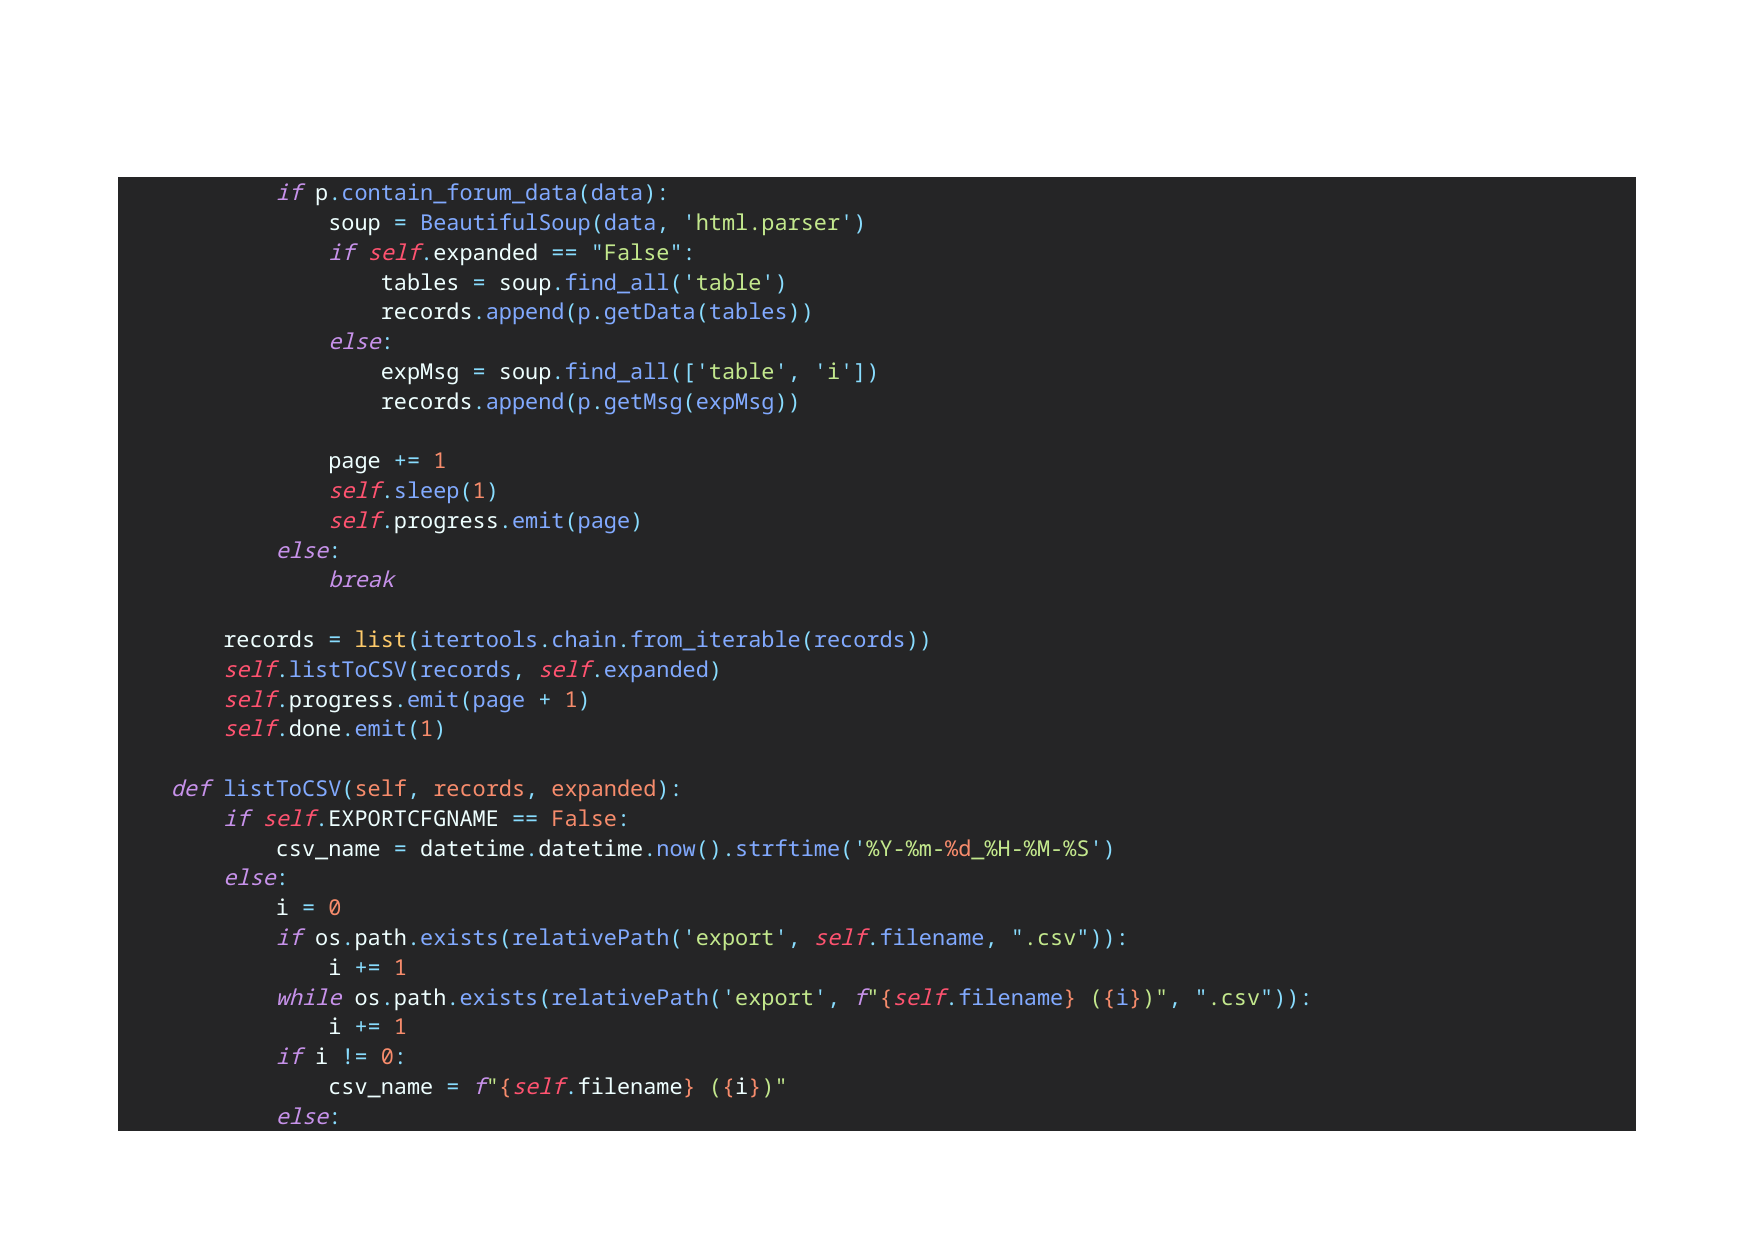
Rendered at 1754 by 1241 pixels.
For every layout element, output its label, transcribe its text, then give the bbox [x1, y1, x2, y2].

text self.sleep(1) [118, 475, 1636, 505]
text break [118, 564, 1636, 594]
text soup = BeautifulSoup(data, 'html.parser') [118, 207, 1636, 237]
text csv_name = datetime.datetime.now().strftime('%Y-%m-%d_%H-%M-%S') [118, 833, 1636, 862]
text records.append(p.getMsg(expMsg)) [118, 386, 1636, 416]
text self.done.emit(1) [118, 713, 1636, 743]
text records = list(itertools.chain.from_iterable(records)) [118, 624, 1636, 654]
text self.progress.emit(page + 1) [118, 684, 1636, 713]
text records.append(p.getData(tables)) [118, 296, 1636, 326]
text else: [118, 326, 1636, 356]
text else: [118, 862, 1636, 892]
text page += 1 [118, 445, 1636, 475]
text i += 1 [118, 952, 1636, 982]
text tables = soup.find_all('table') [118, 267, 1636, 296]
text self.progress.emit(page) [118, 505, 1636, 535]
text expMsg = soup.find_all(['table', 'i']) [118, 356, 1636, 386]
text while os.path.exists(relativePath('export', f"{self.filename} ({i})", ".csv")): [118, 982, 1636, 1011]
text def listToCSV(self, records, expanded): [118, 773, 1636, 803]
text if self.EXPORTCFGNAME == False: [118, 803, 1636, 833]
text if self.expanded == "False": [118, 237, 1636, 267]
text else: [118, 1101, 1636, 1131]
text self.listToCSV(records, self.expanded) [118, 654, 1636, 684]
text if os.path.exists(relativePath('export', self.filename, ".csv")): [118, 922, 1636, 952]
text csv_name = f"{self.filename} ({i})" [118, 1071, 1636, 1101]
text if p.contain_forum_data(data): [118, 177, 1636, 207]
text else: [118, 535, 1636, 564]
text i += 1 [118, 1011, 1636, 1041]
text i = 0 [118, 892, 1636, 922]
text if i != 0: [118, 1041, 1636, 1071]
